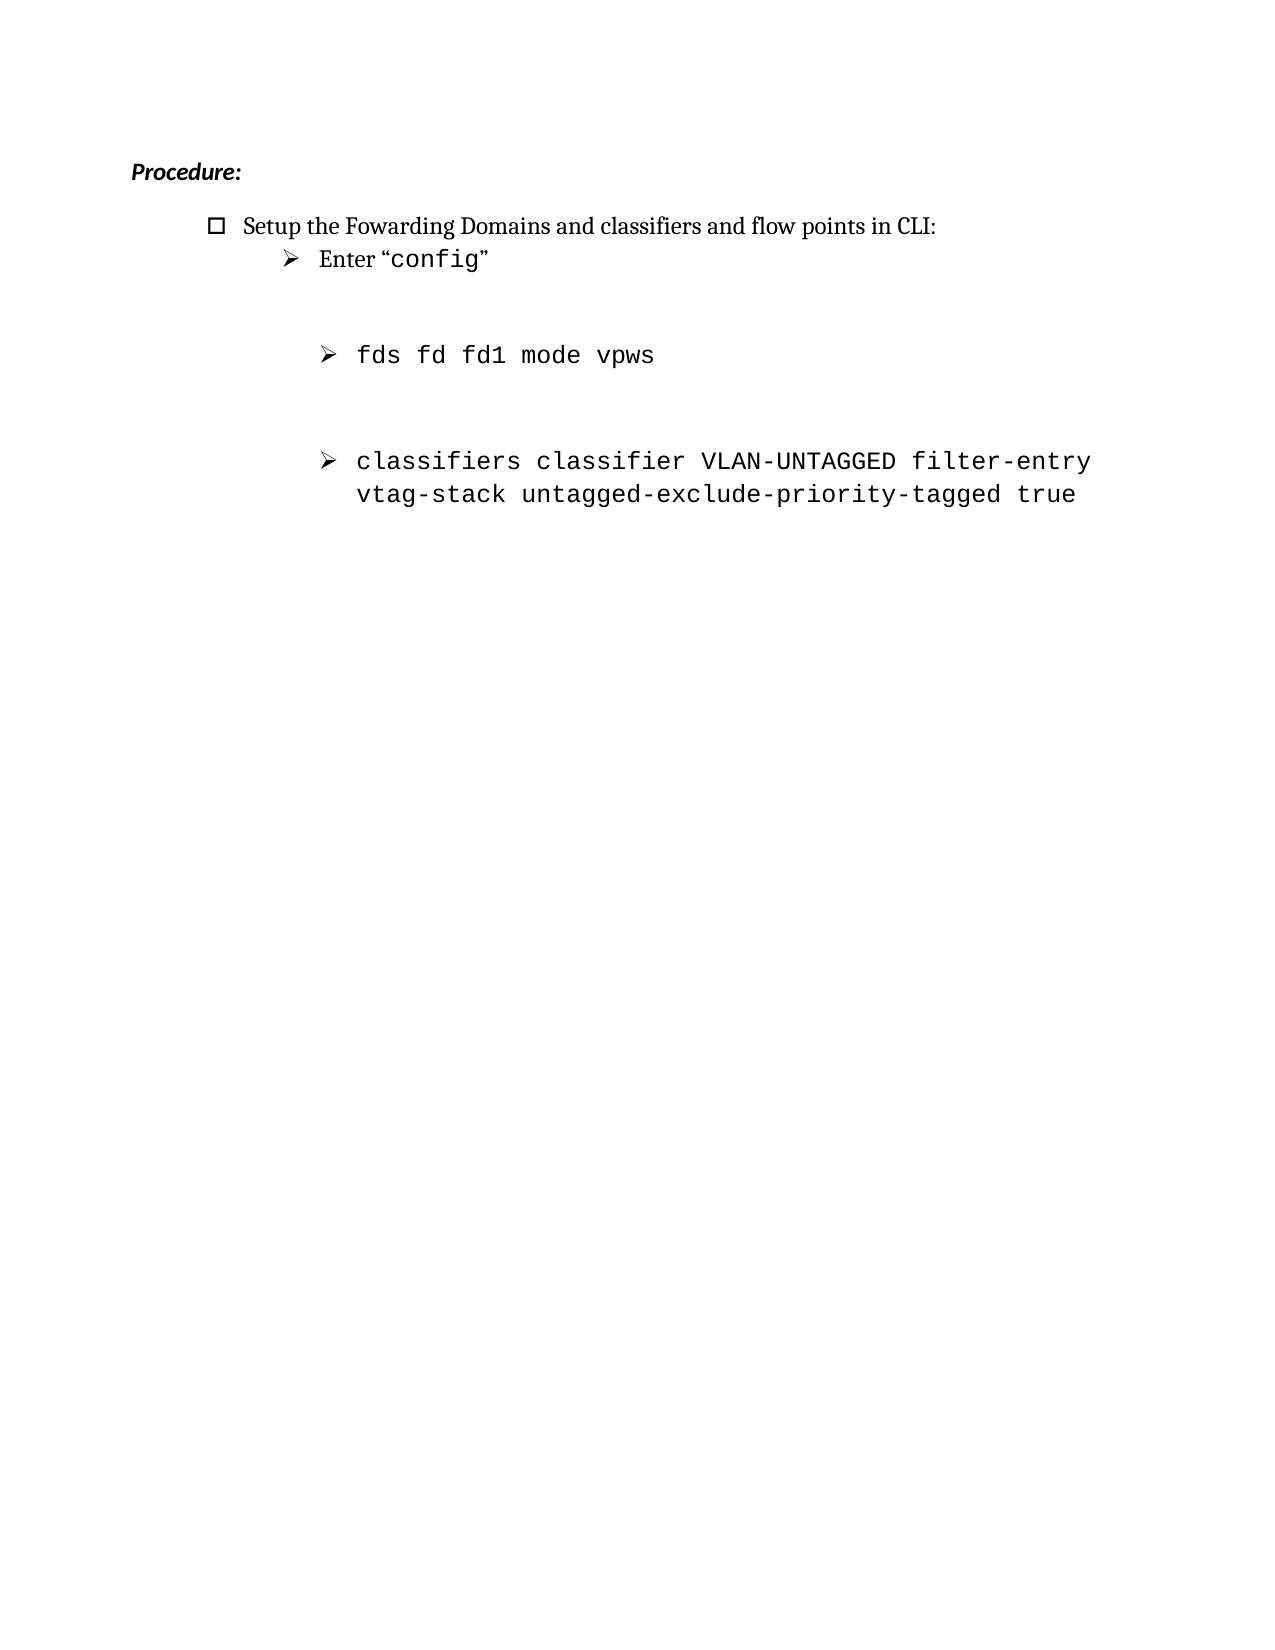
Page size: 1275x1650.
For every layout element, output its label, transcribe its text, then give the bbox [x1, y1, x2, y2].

list classifiers classifier VLAN-UNTAGGED filter-entry vtag-stack untagged-exclude-priority-tagged true [319, 449, 1092, 510]
list fds fd fd1 mode vpws [319, 343, 1275, 371]
text Procedure: [131, 156, 1275, 187]
list Setup the Fowarding Domains and classifiers and flow points in CLI: [206, 212, 1275, 241]
list Enter “config” [281, 245, 1275, 275]
